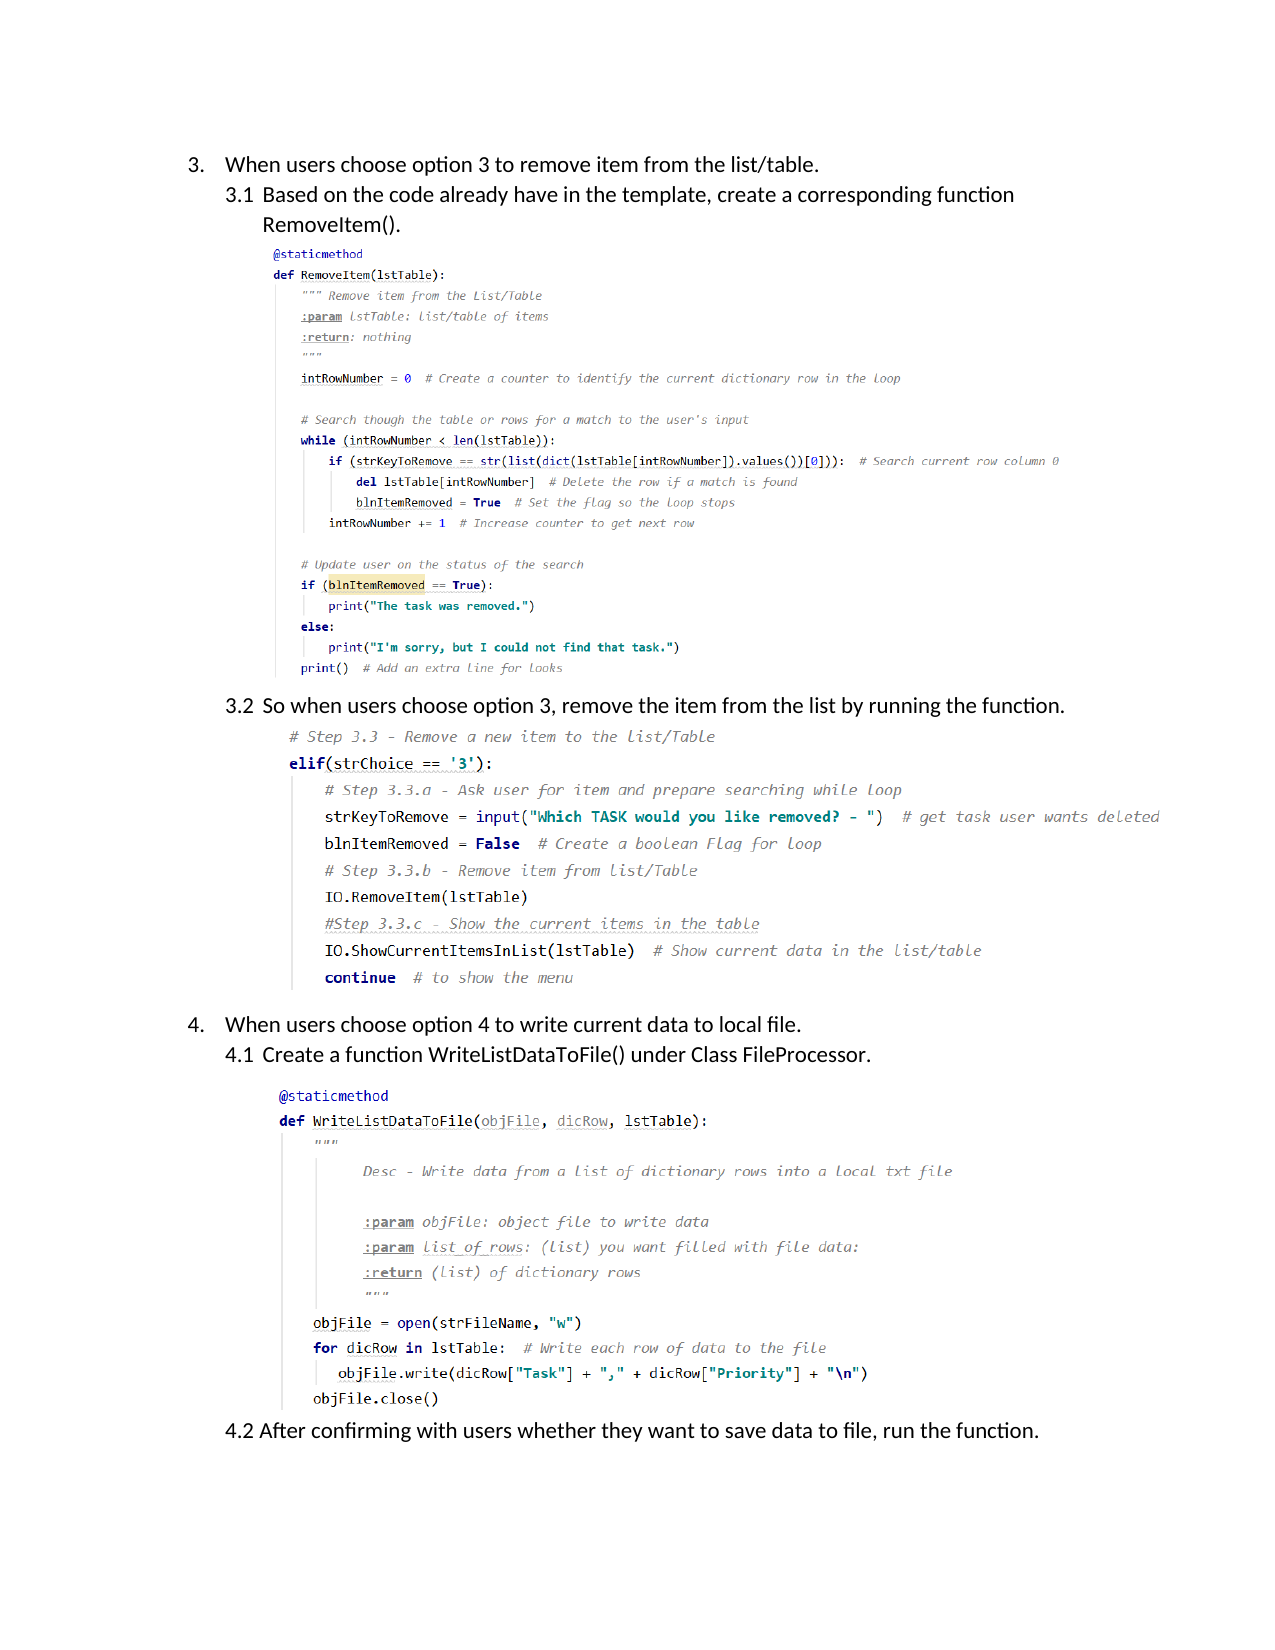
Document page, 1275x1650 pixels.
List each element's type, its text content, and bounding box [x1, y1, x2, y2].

list 4.2 After confirming with users whether they want to save data to file, run the function. [225, 1416, 1125, 1444]
list When users choose option 4 to write current data to local file. [187, 1010, 1125, 1038]
picture [262, 721, 1238, 1008]
picture [262, 240, 1069, 689]
list When users choose option 3 to remove item from the list/table. [187, 150, 1125, 178]
list Based on the code already have in the template, create a corresponding function RemoveItem(). [225, 180, 1125, 238]
picture [262, 1070, 1038, 1414]
list So when users choose option 3, remove the item from the list by running the function. [225, 691, 1125, 719]
list Create a function WriteListDataToFile() under Class FileProcessor. [225, 1040, 1125, 1068]
